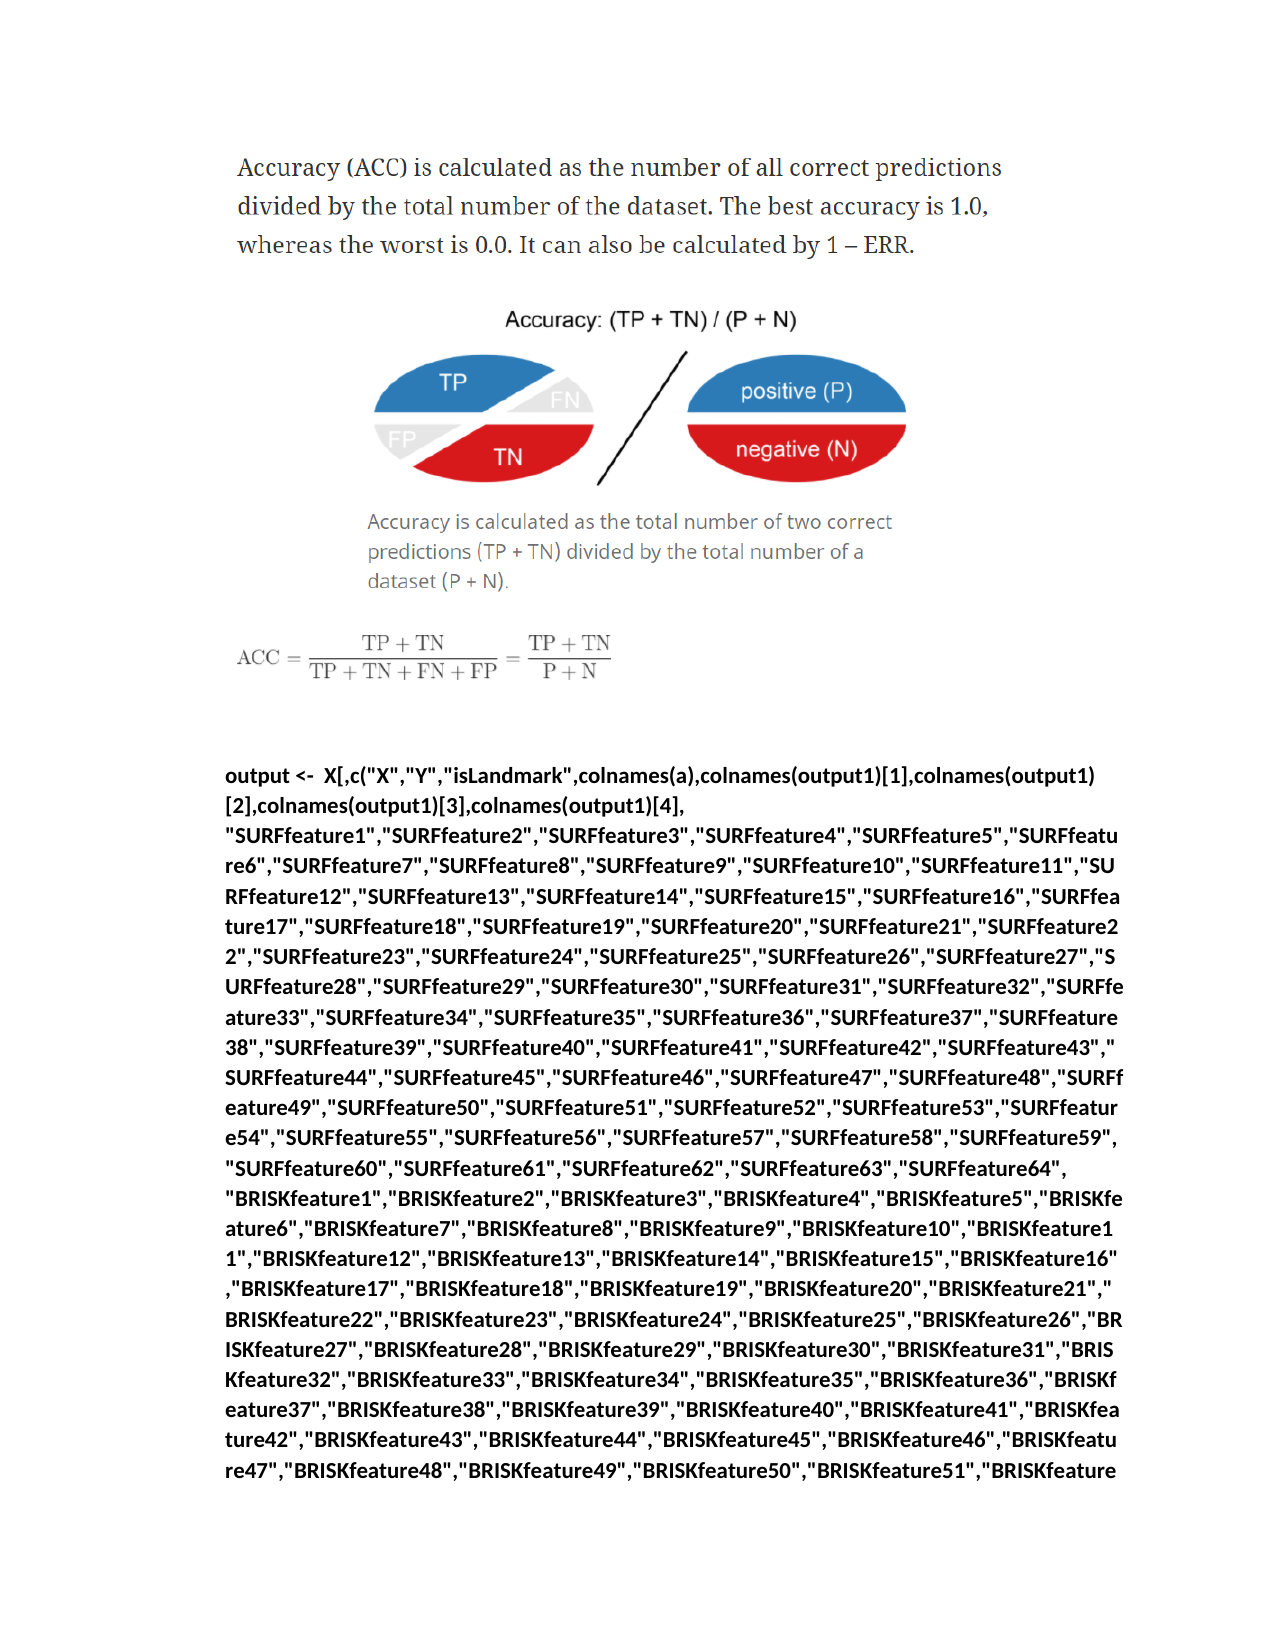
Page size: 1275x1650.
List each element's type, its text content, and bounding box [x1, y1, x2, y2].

picture [225, 150, 1024, 699]
